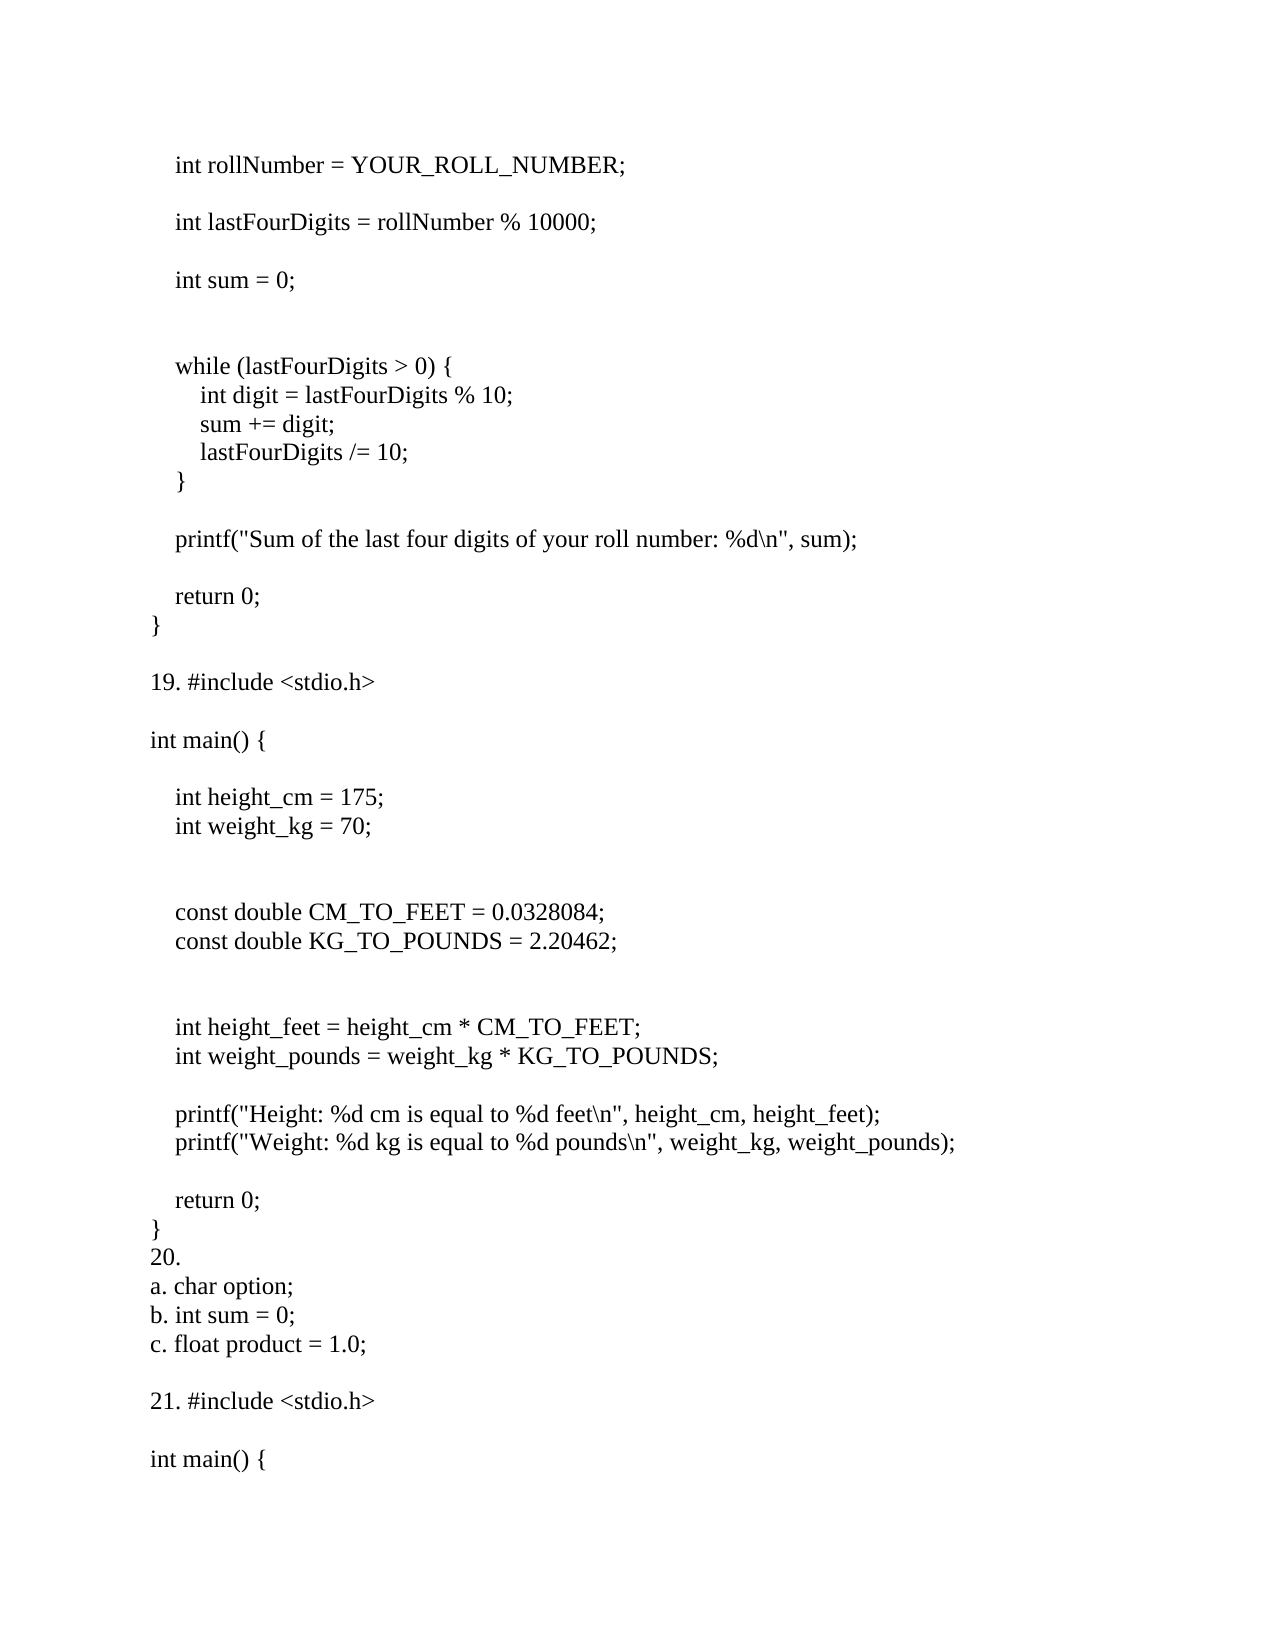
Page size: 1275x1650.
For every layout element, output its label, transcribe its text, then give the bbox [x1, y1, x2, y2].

text int height_cm = 175; [150, 782, 1125, 811]
text int main() { [150, 1444, 1125, 1472]
text 19. #include <stdio.h> [150, 667, 1125, 696]
text int sum = 0; [150, 265, 1125, 294]
text 20. [150, 1242, 1125, 1271]
text int weight_kg = 70; [150, 811, 1125, 840]
text printf("Height: %d cm is equal to %d feet\n", height_cm, height_feet); [150, 1099, 1125, 1127]
text int rollNumber = YOUR_ROLL_NUMBER; [150, 150, 1125, 179]
text } [150, 466, 1125, 495]
text } [150, 1214, 1125, 1242]
text const double KG_TO_POUNDS = 2.20462; [150, 926, 1125, 955]
text sum += digit; [150, 409, 1125, 437]
text int height_feet = height_cm * CM_TO_FEET; [150, 1012, 1125, 1041]
text c. float product = 1.0; [150, 1329, 1125, 1357]
text 21. #include <stdio.h> [150, 1386, 1125, 1415]
text printf("Weight: %d kg is equal to %d pounds\n", weight_kg, weight_pounds); [150, 1127, 1125, 1156]
text while (lastFourDigits > 0) { [150, 351, 1125, 380]
text a. char option; [150, 1271, 1125, 1300]
text lastFourDigits /= 10; [150, 437, 1125, 466]
text int lastFourDigits = rollNumber % 10000; [150, 207, 1125, 236]
text return 0; [150, 1185, 1125, 1214]
text int weight_pounds = weight_kg * KG_TO_POUNDS; [150, 1041, 1125, 1070]
text b. int sum = 0; [150, 1300, 1125, 1329]
text return 0; [150, 581, 1125, 610]
text } [150, 610, 1125, 639]
text const double CM_TO_FEET = 0.0328084; [150, 897, 1125, 926]
text int main() { [150, 725, 1125, 754]
text printf("Sum of the last four digits of your roll number: %d\n", sum); [150, 524, 1125, 552]
text int digit = lastFourDigits % 10; [150, 380, 1125, 409]
